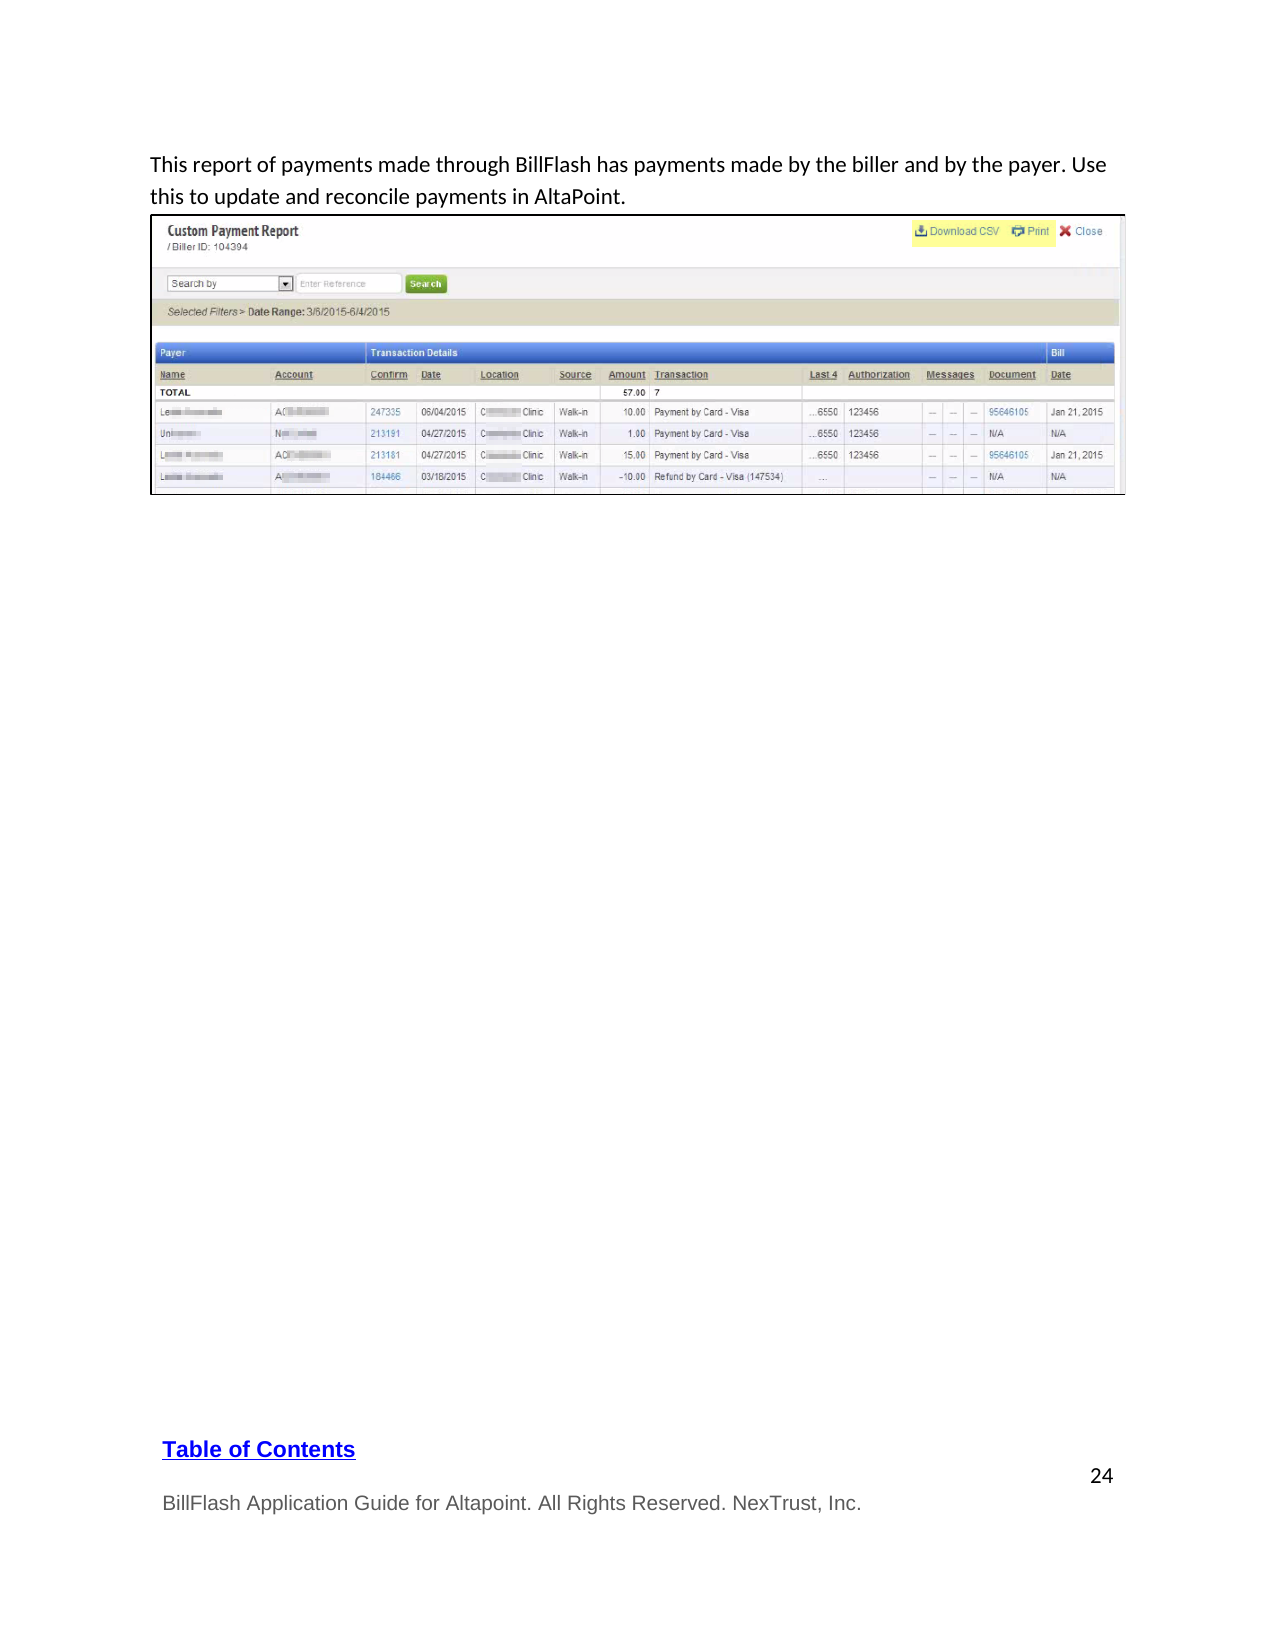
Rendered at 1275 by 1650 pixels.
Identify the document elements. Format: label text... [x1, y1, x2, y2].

text This report of payments made through BillFlash has payments made by the biller and by the payer. Use this to update and reconcile payments in AltaPoint. [150, 150, 1125, 214]
picture [150, 214, 1125, 495]
